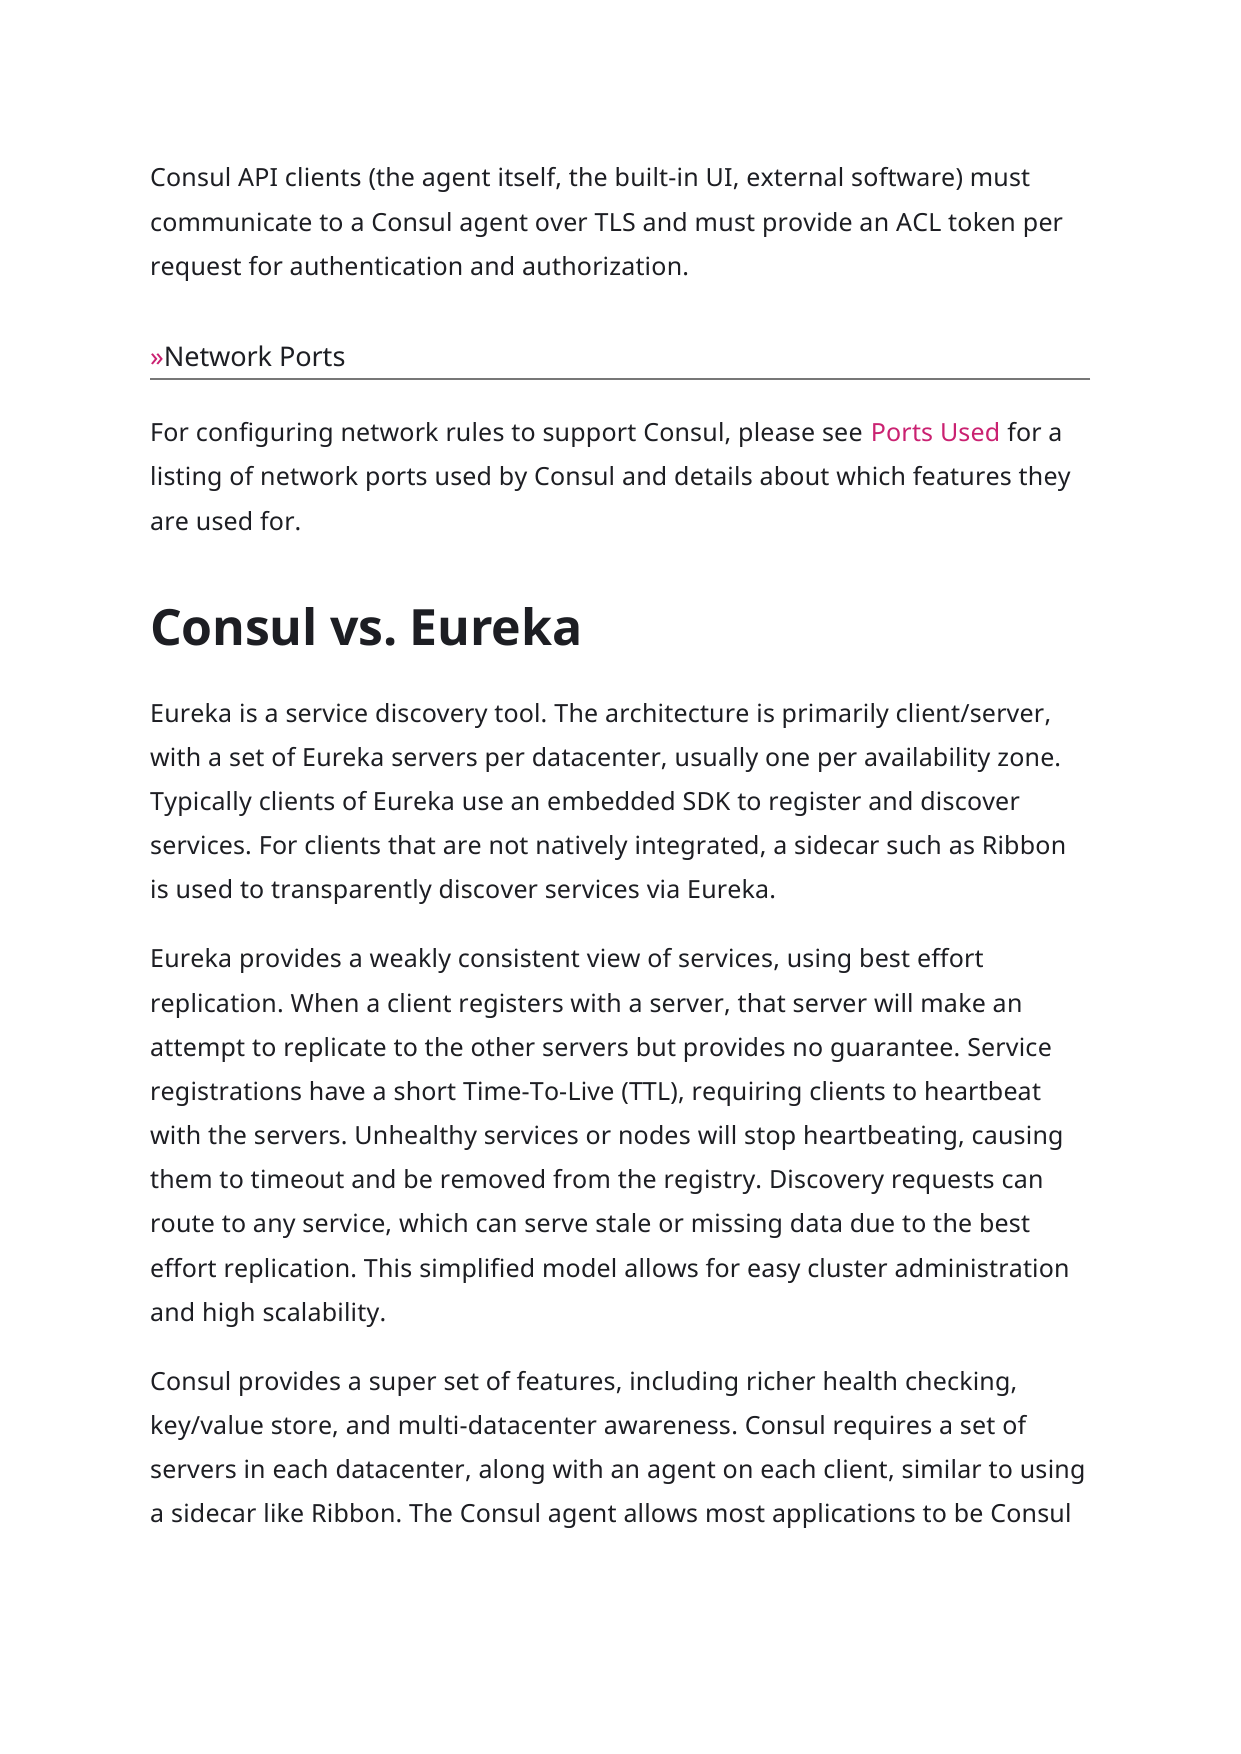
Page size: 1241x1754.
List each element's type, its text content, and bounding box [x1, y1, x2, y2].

text For configuring network rules to support Consul, please see Ports Used for a listing of network ports used by Consul and details about which features they are used for. [150, 405, 1090, 537]
subtitle »Network Ports [150, 337, 1090, 378]
text Consul vs. Eureka [150, 592, 1090, 660]
text Consul API clients (the agent itself, the built-in UI, external software) must communicate to a Consul agent over TLS and must provide an ACL token per request for authentication and authorization. [150, 150, 1090, 282]
text Eureka provides a weakly consistent view of services, using best effort replication. When a client registers with a server, that server will make an attempt to replicate to the other servers but provides no guarantee. Service registrations have a short Time-To-Live (TTL), requiring clients to heartbeat with the servers. Unhealthy services or nodes will stop heartbeating, causing them to timeout and be removed from the registry. Discovery requests can route to any service, which can serve stale or missing data due to the best effort replication. This simplified model allows for easy cluster administration and high scalability. [150, 931, 1090, 1328]
text Eureka is a service discovery tool. The architecture is primarily client/server, with a set of Eureka servers per datacenter, usually one per availability zone. Typically clients of Eureka use an embedded SDK to register and discover services. For clients that are not natively integrated, a sidecar such as Ribbon is used to transparently discover services via Eureka. [150, 685, 1090, 906]
